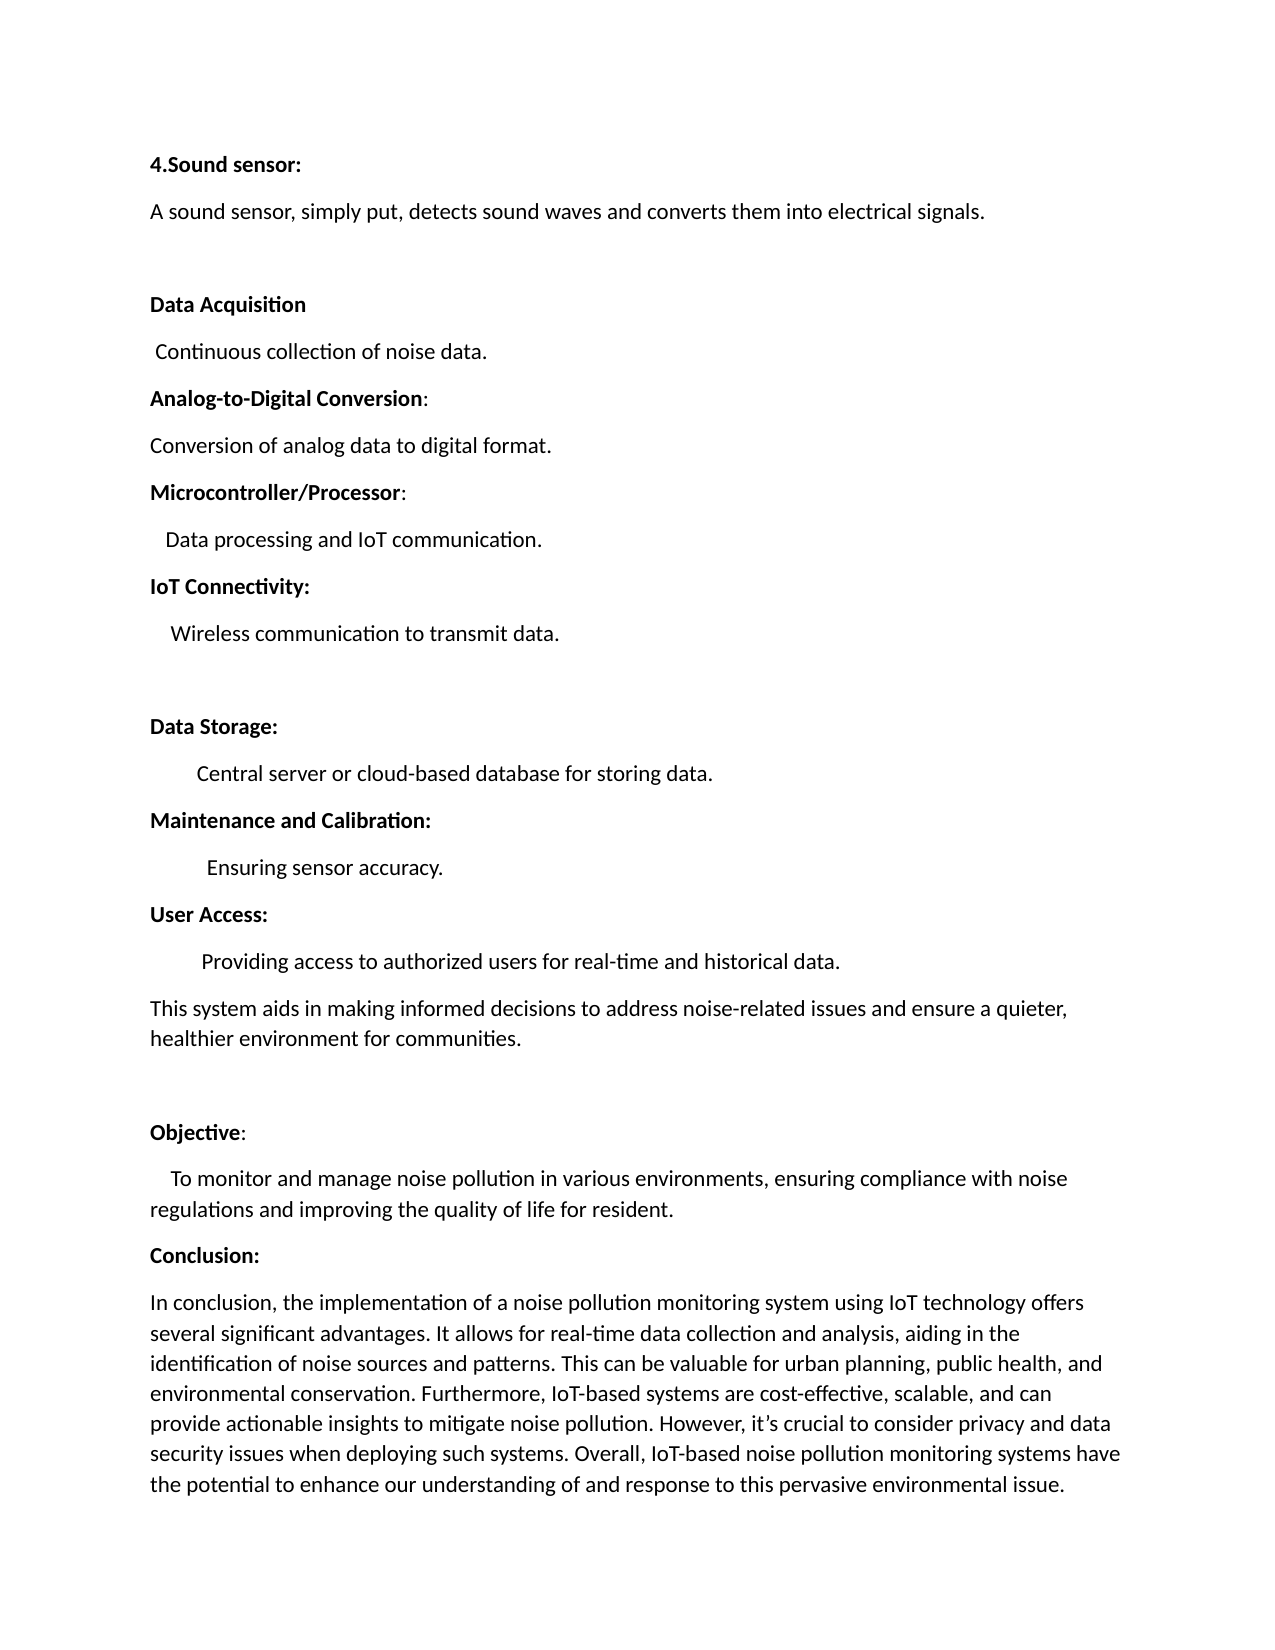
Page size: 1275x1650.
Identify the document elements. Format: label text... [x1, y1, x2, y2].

text This system aids in making informed decisions to address noise-related issues and ensure a quieter, healthier environment for communities. [150, 994, 1125, 1052]
text Data Acquisition [150, 291, 1125, 319]
text Conclusion: [150, 1242, 1125, 1270]
text IoT Connectivity: [150, 572, 1125, 600]
text User Access: [150, 900, 1125, 928]
text Providing access to authorized users for real-time and historical data. [150, 947, 1125, 975]
text Ensuring sensor accuracy. [150, 853, 1125, 881]
text Microcontroller/Processor: [150, 478, 1125, 506]
text Conversion of analog data to digital format. [150, 431, 1125, 459]
text To monitor and manage noise pollution in various environments, ensuring compliance with noise regulations and improving the quality of life for resident. [150, 1164, 1125, 1223]
text 4.Sound sensor: [150, 150, 1125, 178]
text Maintenance and Calibration: [150, 806, 1125, 834]
text Data Storage: [150, 712, 1125, 741]
text Data processing and IoT communication. [150, 525, 1125, 553]
text Analog-to-Digital Conversion: [150, 384, 1125, 412]
text A sound sensor, simply put, detects sound waves and converts them into electrical signals. [150, 197, 1125, 225]
text Continuous collection of noise data. [150, 337, 1125, 366]
text Central server or cloud-based database for storing data. [150, 759, 1125, 787]
text Wireless communication to transmit data. [150, 619, 1125, 647]
text Objective: [150, 1118, 1125, 1146]
text In conclusion, the implementation of a noise pollution monitoring system using IoT technology offers several significant advantages. It allows for real-time data collection and analysis, aiding in the identification of noise sources and patterns. This can be valuable for urban planning, public health, and environmental conservation. Furthermore, IoT-based systems are cost-effective, scalable, and can provide actionable insights to mitigate noise pollution. However, it’s crucial to consider privacy and data security issues when deploying such systems. Overall, IoT-based noise pollution monitoring systems have the potential to enhance our understanding of and response to this pervasive environmental issue. [150, 1288, 1125, 1498]
